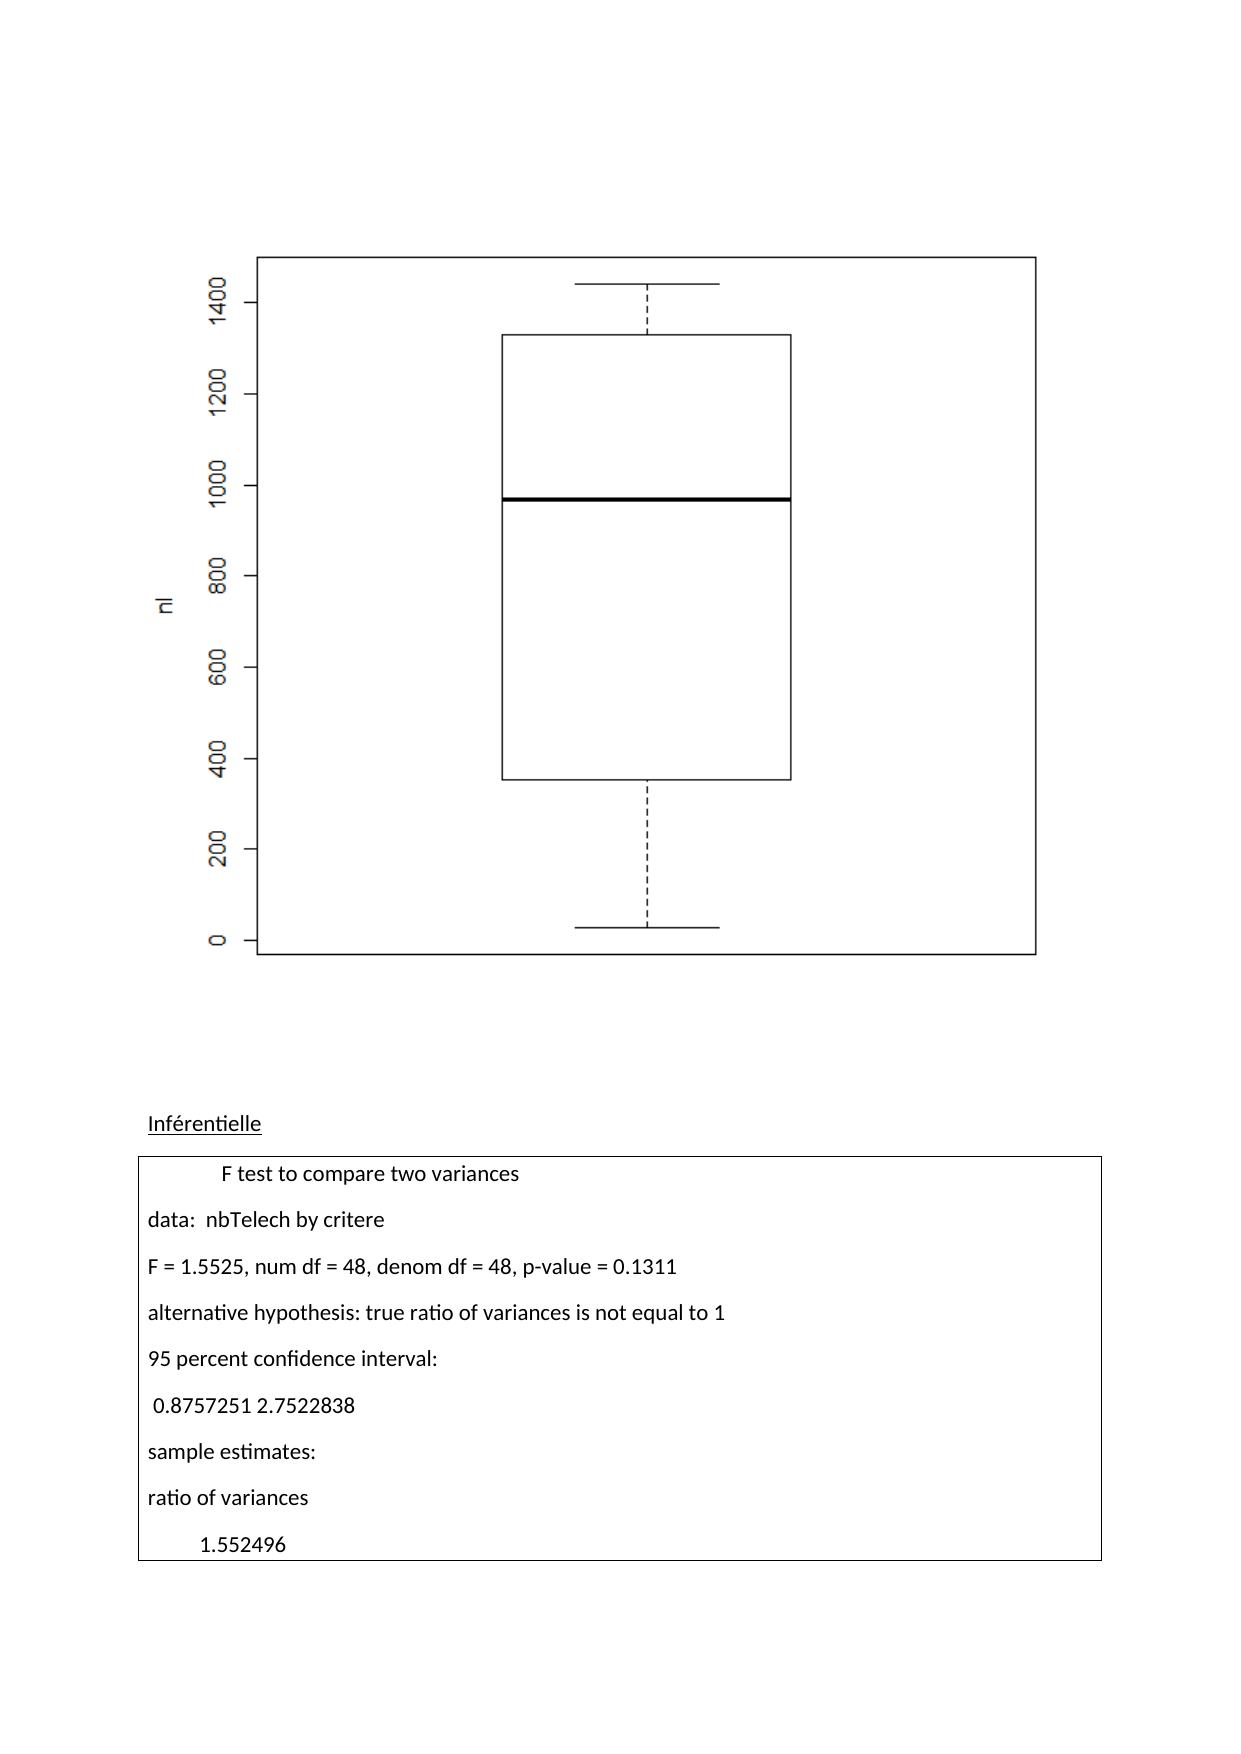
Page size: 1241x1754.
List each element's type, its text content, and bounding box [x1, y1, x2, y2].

text F test to compare two variances [139, 1157, 1101, 1187]
picture [147, 147, 1093, 1092]
text Inférentielle [148, 1109, 1093, 1138]
text ratio of variances [139, 1480, 1101, 1512]
text 0.8757251 2.7522838 [139, 1388, 1101, 1419]
text sample estimates: [139, 1434, 1101, 1465]
text alternative hypothesis: true ratio of variances is not equal to 1 [139, 1295, 1101, 1326]
text data: nbTelech by critere [139, 1202, 1101, 1233]
text 1.552496 [139, 1527, 1101, 1560]
text 95 percent confidence interval: [139, 1341, 1101, 1372]
text F = 1.5525, num df = 48, denom df = 48, p-value = 0.1311 [139, 1249, 1101, 1280]
